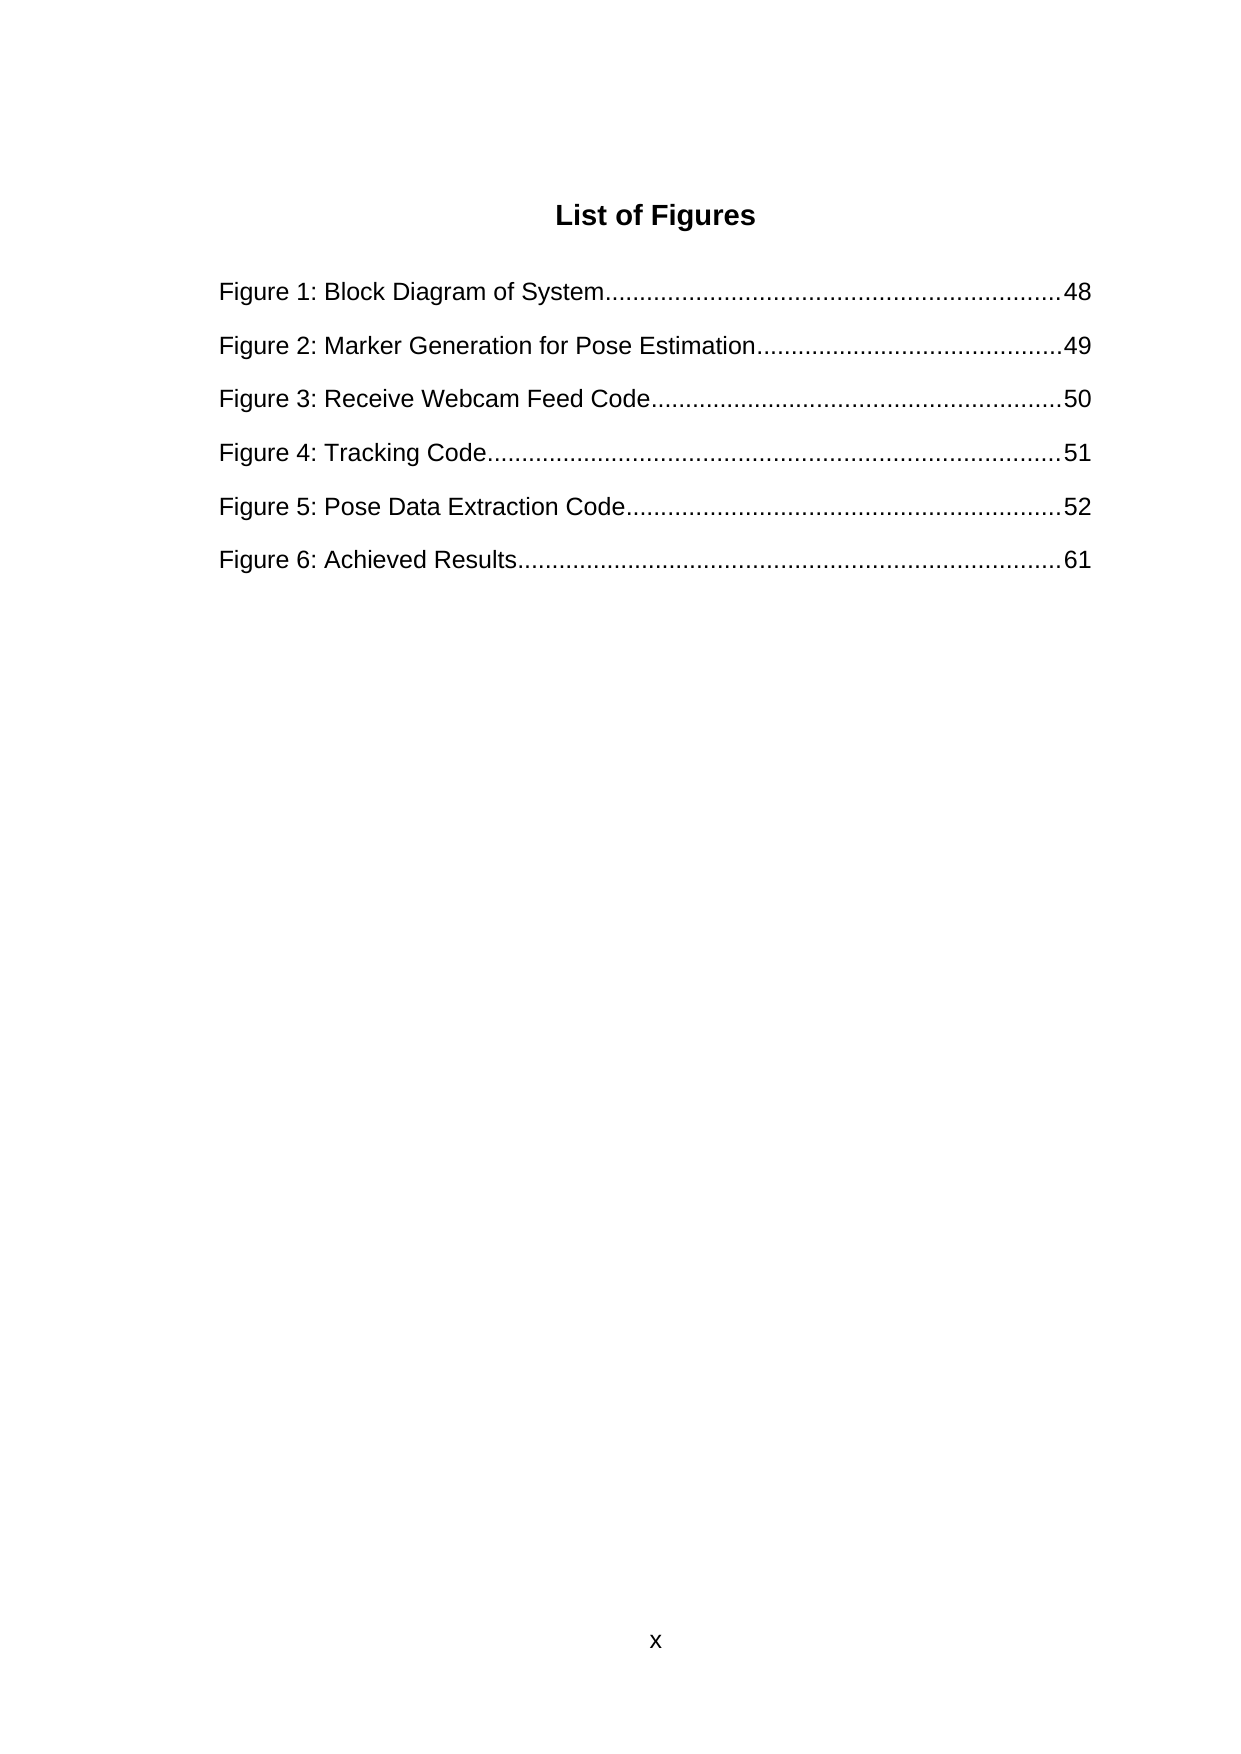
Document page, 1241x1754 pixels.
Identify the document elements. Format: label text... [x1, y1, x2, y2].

text Figure 5: Pose Data Extraction Code 52 [218, 491, 1092, 520]
subtitle List of Figures [218, 198, 1092, 231]
text Figure 3: Receive Webcam Feed Code 50 [218, 384, 1092, 413]
text Figure 2: Marker Generation for Pose Estimation 49 [218, 331, 1092, 359]
text Figure 4: Tracking Code 51 [218, 438, 1092, 467]
text Figure 6: Achieved Results 61 [218, 545, 1092, 574]
text Figure 1: Block Diagram of System 48 [218, 277, 1092, 306]
